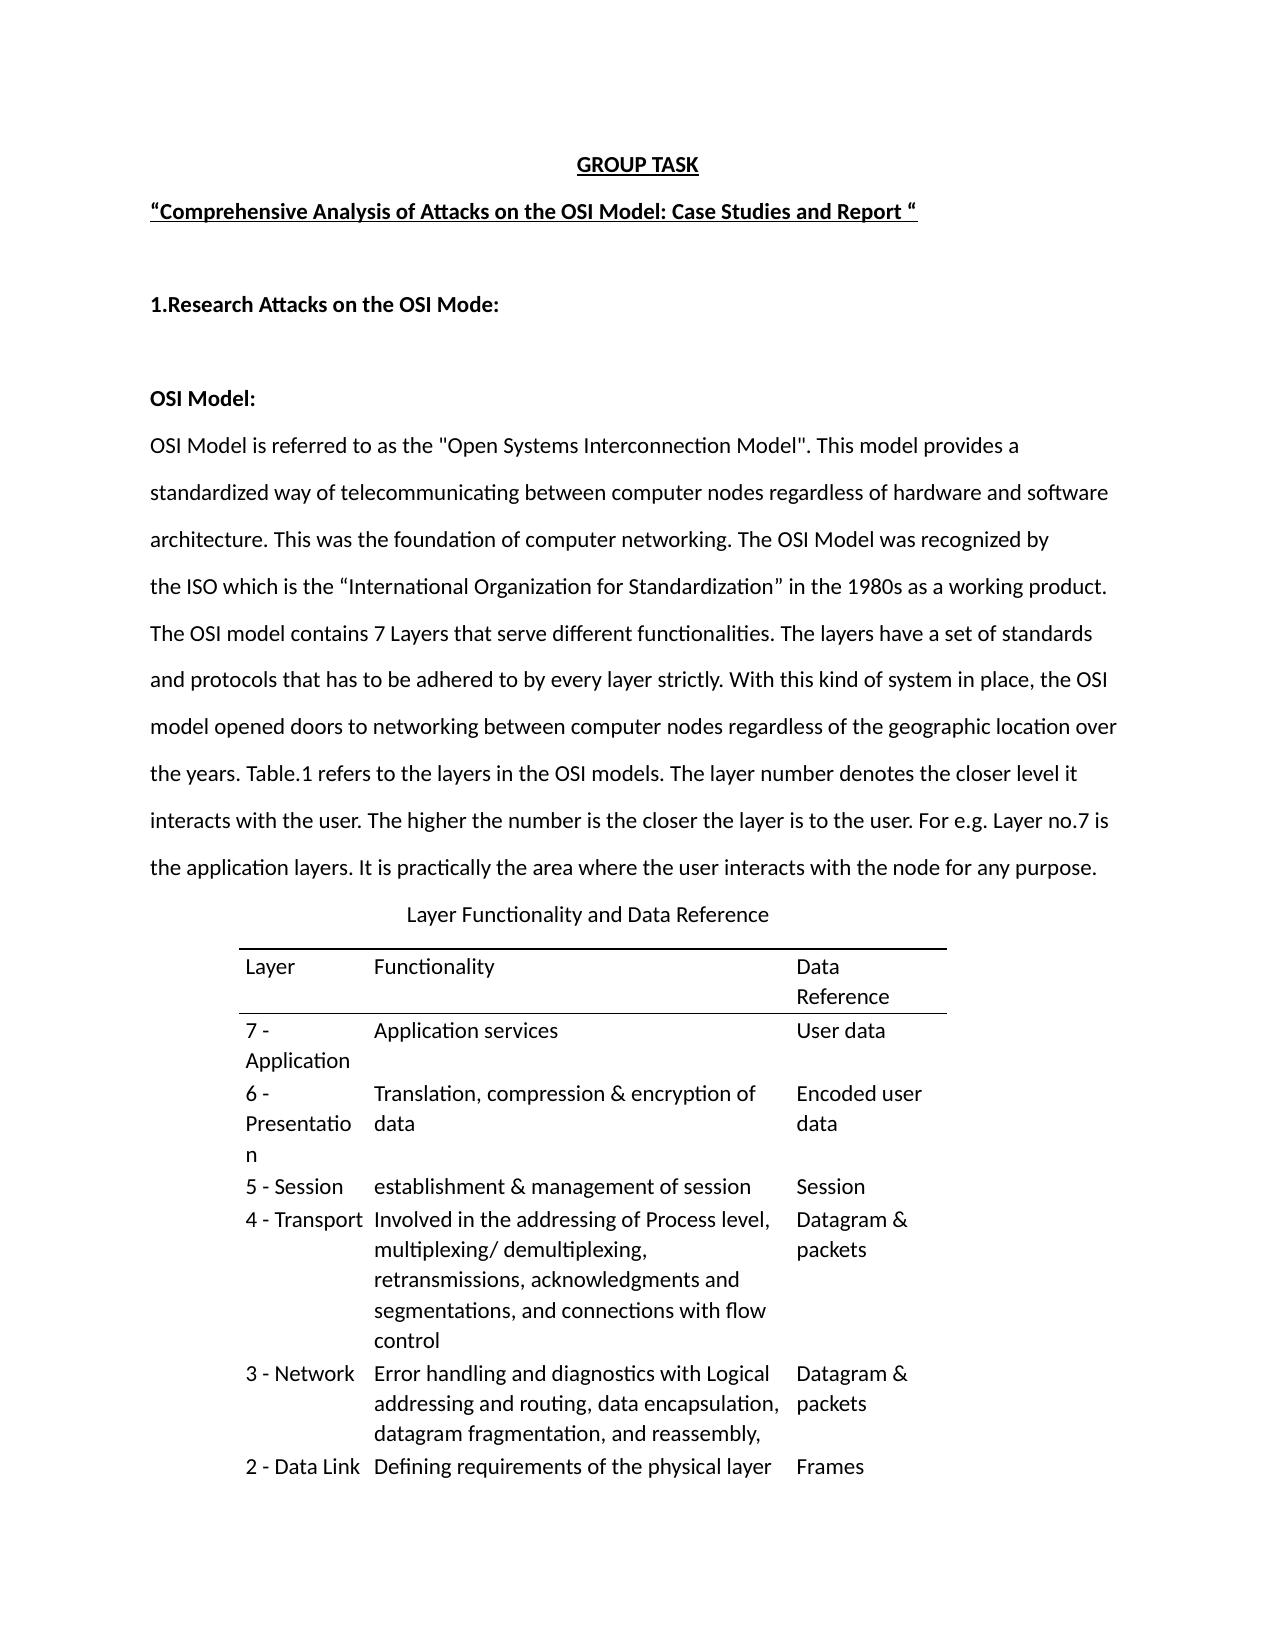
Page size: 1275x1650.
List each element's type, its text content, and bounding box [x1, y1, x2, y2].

text OSI Model is referred to as the "Open Systems Interconnection Model". This model provides a [150, 431, 1125, 459]
table_header Data Reference [796, 950, 947, 1013]
text standardized way of telecommunicating between computer nodes regardless of hardware and software [150, 478, 1125, 506]
text The OSI model contains 7 Layers that serve different functionalities. The layers have a set of standards [150, 619, 1125, 647]
table_cell establishment & management of session [374, 1170, 796, 1203]
table_cell 3 - Network [239, 1356, 374, 1449]
text Layer Functionality and Data Reference [211, 900, 1123, 928]
table_cell User data [796, 1014, 947, 1077]
text the ISO which is the “International Organization for Standardization” in the 1980s as a working product. [150, 572, 1125, 600]
table_header Layer [239, 950, 374, 1013]
table_cell 2 - Data Link [239, 1449, 374, 1500]
text the years. Table.1 refers to the layers in the OSI models. The layer number denotes the closer level it [150, 759, 1125, 787]
table_cell 4 - Transport [239, 1203, 374, 1356]
table_cell Frames [796, 1449, 947, 1500]
text architecture. This was the foundation of computer networking. The OSI Model was recognized by [150, 525, 1125, 553]
table_cell 5 - Session [239, 1170, 374, 1203]
text OSI Model: [150, 384, 1125, 412]
text GROUP TASK [150, 150, 1125, 178]
table_cell Translation, compression & encryption of data [374, 1077, 796, 1170]
table_cell Involved in the addressing of Process level, multiplexing/ demultiplexing, retransmissions, acknowledgments and segmentations, and connections with flow control [374, 1203, 796, 1356]
table_cell Encoded user data [796, 1077, 947, 1170]
table_cell Datagram & packets [796, 1203, 947, 1356]
table_cell 6 - Presentation [239, 1077, 374, 1170]
table_cell Session [796, 1170, 947, 1203]
text and protocols that has to be adhered to by every layer strictly. With this kind of system in place, the OSI [150, 666, 1125, 694]
text model opened doors to networking between computer nodes regardless of the geographic location over [150, 712, 1125, 741]
text 1.Research Attacks on the OSI Mode: [150, 291, 1125, 319]
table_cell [374, 1449, 796, 1500]
table_header Functionality [374, 950, 796, 1013]
text interacts with the user. The higher the number is the closer the layer is to the user. For e.g. Layer no.7 is [150, 806, 1125, 834]
table_cell Application services [374, 1014, 796, 1077]
table_cell Error handling and diagnostics with Logical addressing and routing, data encapsulation, datagram fragmentation, and reassembly, [374, 1356, 796, 1449]
table_cell Datagram & packets [796, 1356, 947, 1449]
text the application layers. It is practically the area where the user interacts with the node for any purpose. [150, 853, 1125, 881]
table_cell 7 - Application [239, 1014, 374, 1077]
text “Comprehensive Analysis of Attacks on the OSI Model: Case Studies and Report “ [150, 197, 1125, 225]
